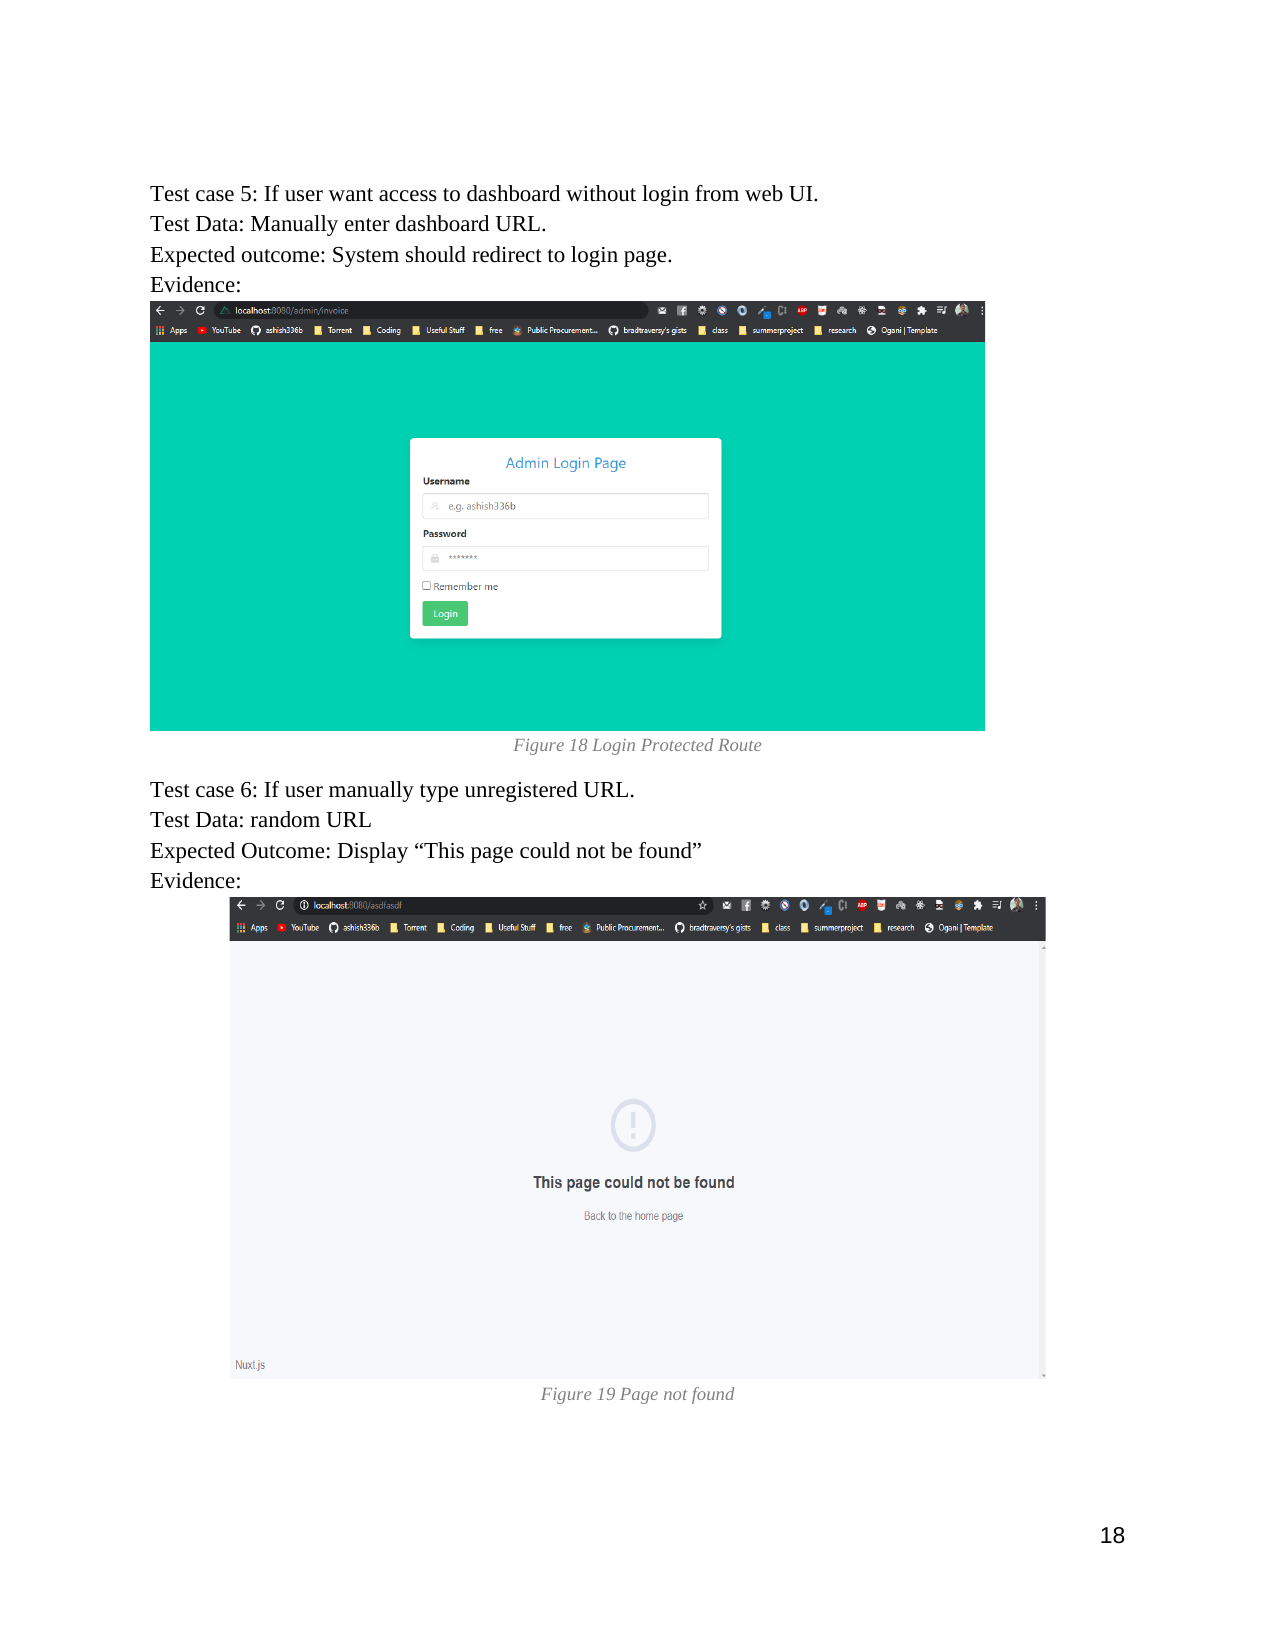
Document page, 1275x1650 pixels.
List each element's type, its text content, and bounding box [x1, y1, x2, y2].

text Evidence: [150, 271, 1125, 297]
text Evidence: [150, 867, 1125, 893]
text Test case 5: If user want access to dashboard without login from web UI. [150, 180, 1125, 207]
picture [229, 897, 1046, 1379]
text Test Data: random URL [150, 807, 1125, 833]
text Expected outcome: System should redirect to login page. [150, 241, 1125, 267]
text Test Data: Manually enter dashboard URL. [150, 210, 1125, 237]
text Expected Outcome: Display “This page could not be found” [150, 837, 1125, 863]
text Test case 6: If user manually type unregistered URL. [150, 776, 1125, 803]
picture [150, 301, 986, 731]
